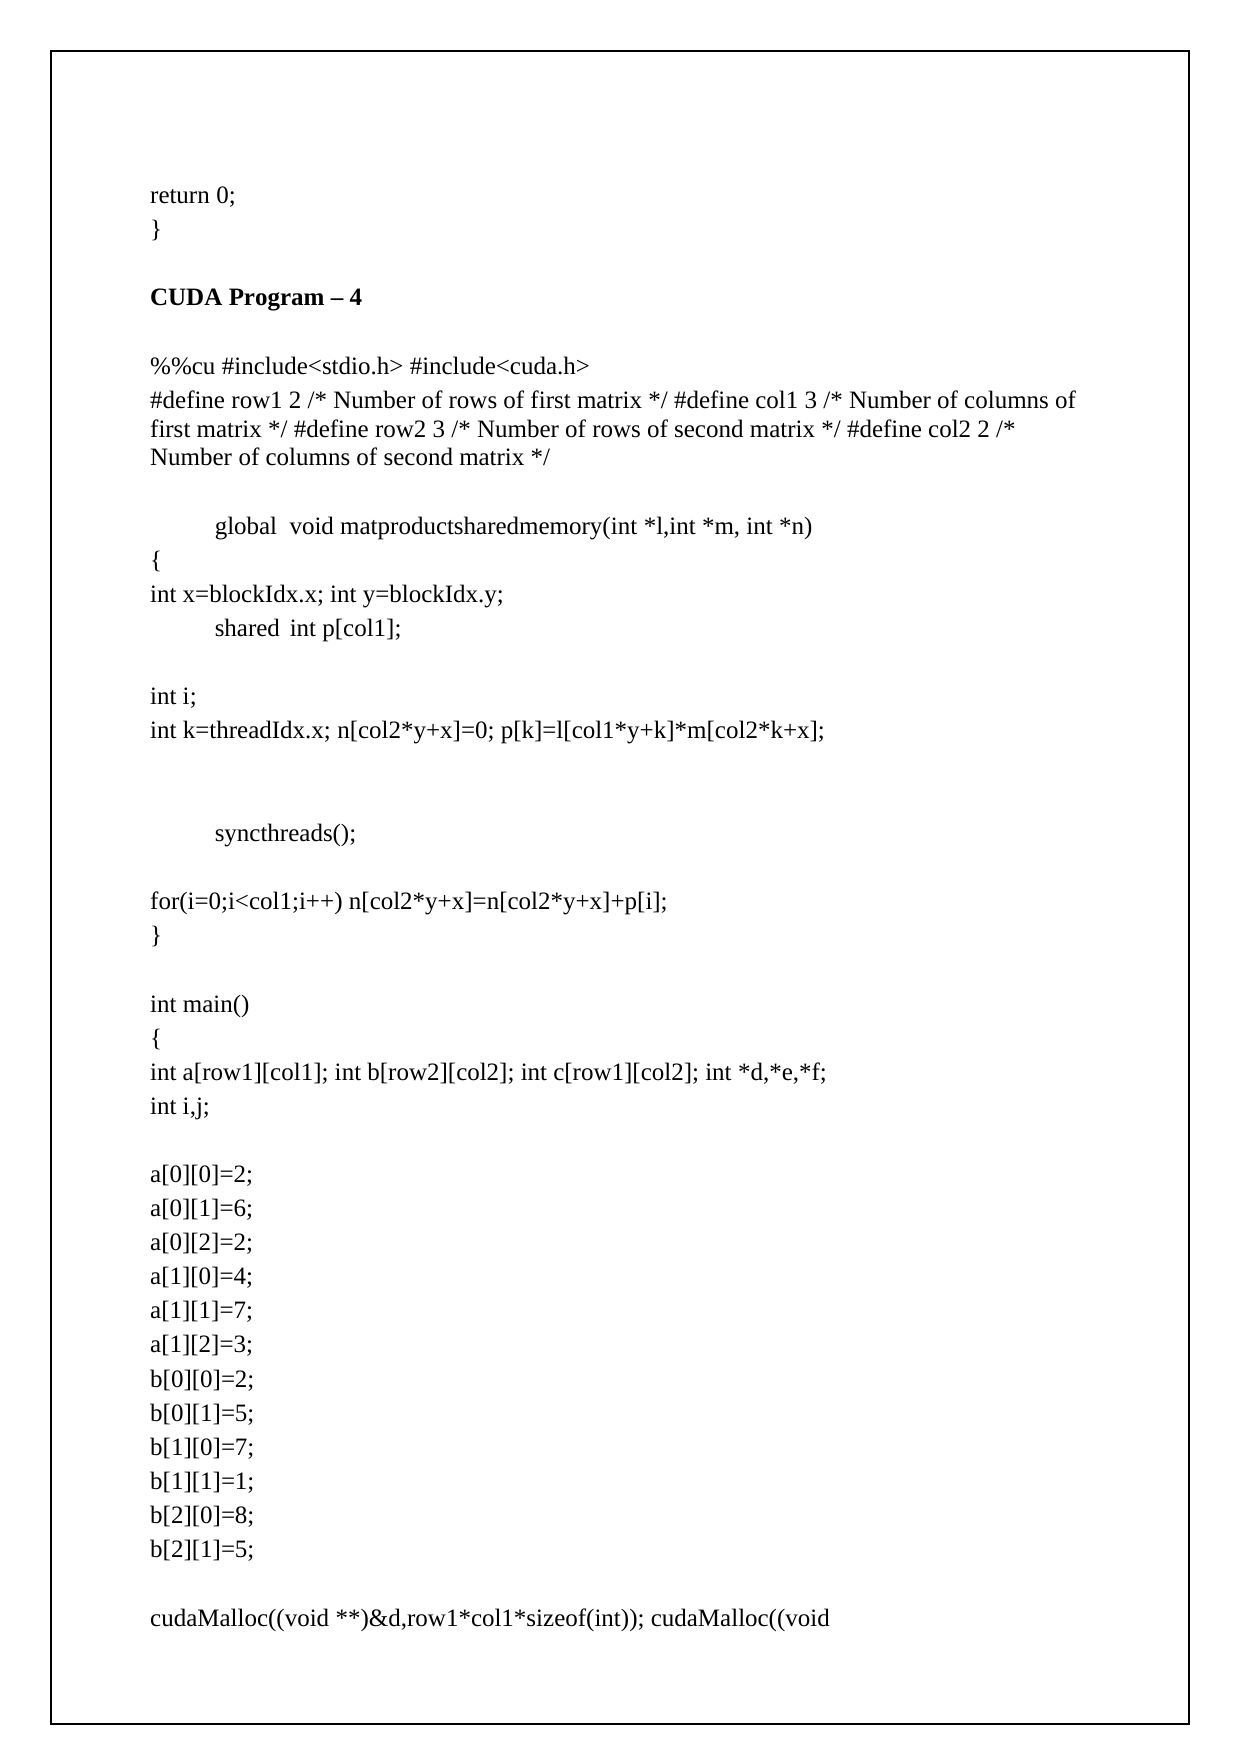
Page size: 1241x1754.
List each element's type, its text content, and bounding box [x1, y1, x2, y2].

text int k=threadIdx.x; n[col2*y+x]=0; p[k]=l[col1*y+k]*m[col2*k+x]; [150, 715, 1111, 744]
text for(i=0;i<col1;i++) n[col2*y+x]=n[col2*y+x]+p[i]; [150, 886, 1111, 915]
text cudaMalloc((void **)&d,row1*col1*sizeof(int)); cudaMalloc((void [150, 1603, 1111, 1632]
text #define row1 2 /* Number of rows of first matrix */ #define col1 3 /* Number of columns of first matrix */ #define row2 3 /* Number of rows of second matrix */ #define col2 2 /* Number of columns of second matrix */ [150, 385, 1078, 471]
text int a[row1][col1]; int b[row2][col2]; int c[row1][col2]; int *d,*e,*f; int i,j; [150, 1057, 829, 1119]
text a[1][2]=3; [150, 1329, 1111, 1358]
text } [150, 214, 1111, 243]
text a[0][0]=2; [150, 1159, 1111, 1187]
text b[1][1]=1; [150, 1466, 1111, 1495]
text b[1][0]=7; [150, 1432, 1111, 1461]
text a[1][1]=7; [150, 1296, 1111, 1324]
text a[0][2]=2; [150, 1227, 1111, 1256]
text { [150, 1023, 1111, 1051]
text int main() [150, 989, 1111, 1017]
text global void matproductsharedmemory(int *l,int *m, int *n) [214, 511, 1111, 540]
text a[1][0]=4; [150, 1261, 1111, 1290]
text syncthreads(); [214, 818, 1111, 846]
text b[0][1]=5; [150, 1398, 1111, 1427]
text b[2][0]=8; [150, 1501, 1111, 1529]
text int i; [150, 681, 1111, 710]
text } [150, 920, 1111, 949]
text %%cu #include<stdio.h> #include<cuda.h> [150, 351, 1111, 380]
text a[0][1]=6; [150, 1193, 1111, 1222]
text b[0][0]=2; [150, 1364, 1111, 1392]
text return 0; [150, 180, 1111, 209]
text int x=blockIdx.x; int y=blockIdx.y; shared int p[col1]; [150, 579, 506, 642]
text b[2][1]=5; [150, 1534, 1111, 1563]
text { [150, 545, 1111, 574]
subtitle CUDA Program – 4 [150, 282, 1111, 311]
